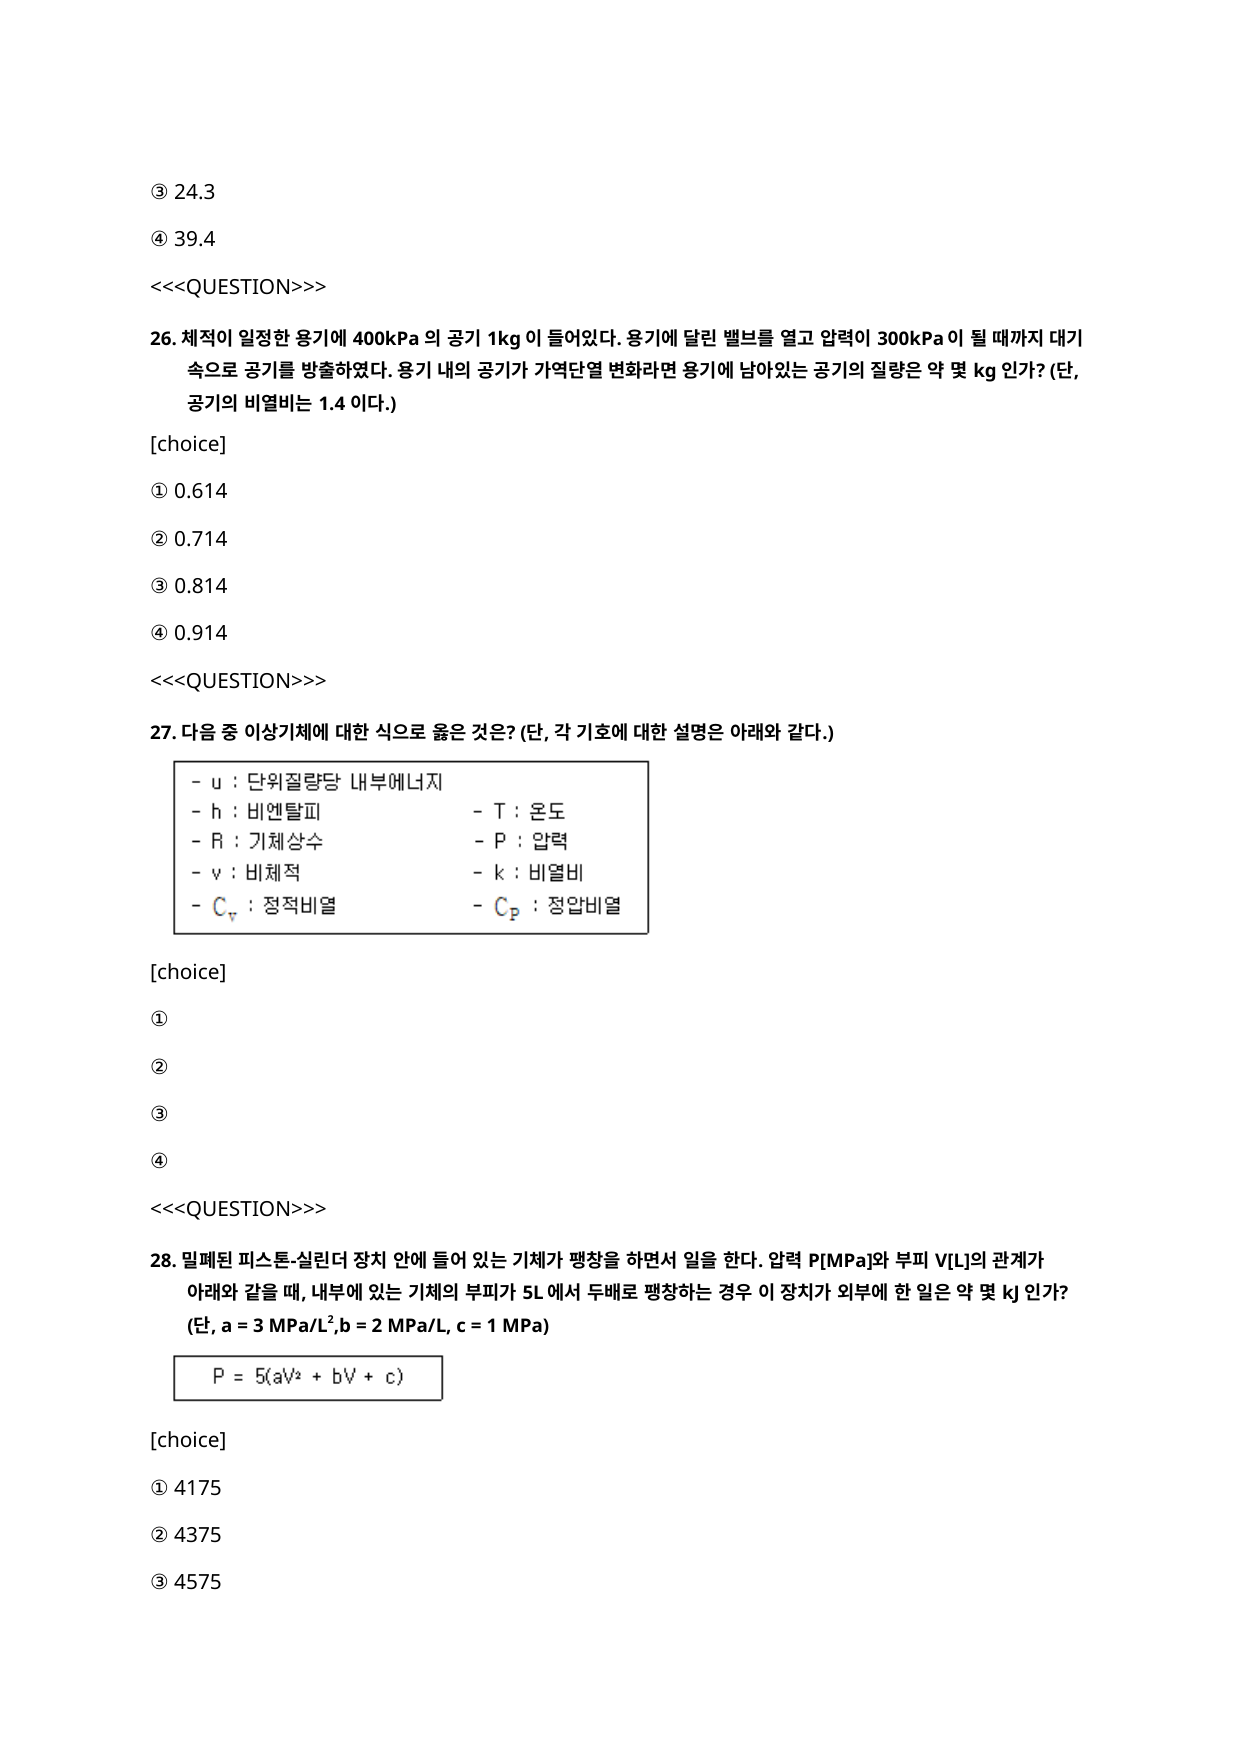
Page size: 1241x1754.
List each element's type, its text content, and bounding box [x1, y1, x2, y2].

text <<<QUESTION>>> [150, 1194, 1090, 1222]
text ① [150, 1004, 1090, 1033]
text [choice] [150, 1425, 1090, 1454]
text ① 0.614 [150, 477, 1090, 505]
text ② 4375 [150, 1520, 1090, 1548]
text <<<QUESTION>>> [150, 666, 1090, 694]
text ① 4175 [150, 1473, 1090, 1501]
text ② [150, 1052, 1090, 1080]
picture [169, 1351, 448, 1406]
text <<<QUESTION>>> [150, 272, 1090, 300]
text ④ 39.4 [150, 224, 1090, 253]
text 28. 밀폐된 피스톤-실린더 장치 안에 들어 있는 기체가 팽창을 하면서 일을 한다. 압력 P[MPa]와 부피 V[L]의 관계가 아래와 같을 때, 내부에 있는 기체의 부피가 5L에서 두배로 팽창하는 경우 이 장치가 외부에 한 일은 약 몇 kJ 인가? (단, a = 3 MPa/L2,b = 2 MPa/L, c = 1 MPa) [150, 1245, 1090, 1338]
text [choice] [150, 957, 1090, 986]
text 26. 체적이 일정한 용기에 400kPa 의 공기 1kg이 들어있다. 용기에 달린 밸브를 열고 압력이 300kPa이 될 때까지 대기 속으로 공기를 방출하였다. 용기 내의 공기가 가역단열 변화라면 용기에 남아있는 공기의 질량은 약 몇 kg 인가? (단, 공기의 비열비는 1.4 이다.) [150, 323, 1090, 416]
text [choice] [150, 429, 1090, 458]
picture [169, 758, 654, 938]
text ④ [150, 1146, 1090, 1175]
text ③ [150, 1099, 1090, 1128]
text ② 0.714 [150, 524, 1090, 552]
text 27. 다음 중 이상기체에 대한 식으로 옳은 것은? (단, 각 기호에 대한 설명은 아래와 같다.) [150, 717, 1090, 744]
text ③ 24.3 [150, 177, 1090, 206]
text ④ 0.914 [150, 618, 1090, 647]
text ③ 0.814 [150, 571, 1090, 600]
text ③ 4575 [150, 1567, 1090, 1596]
